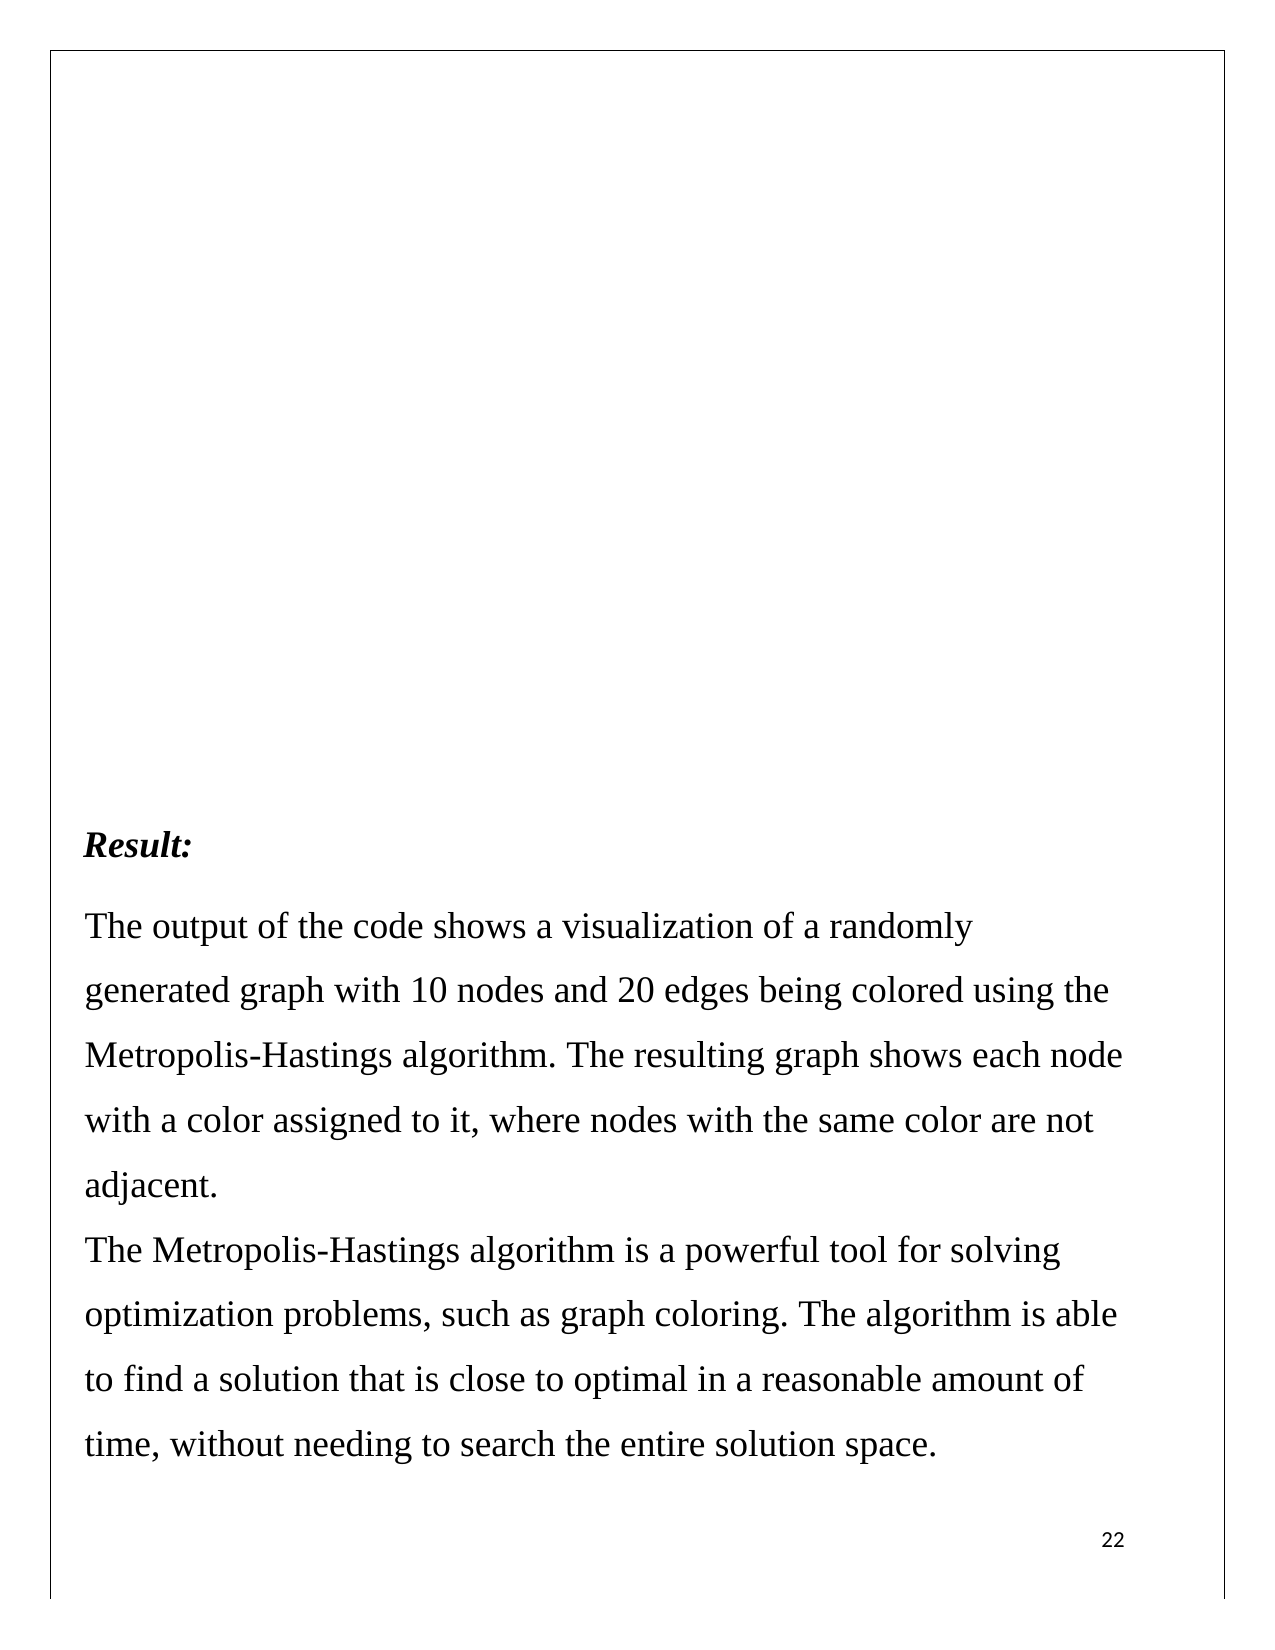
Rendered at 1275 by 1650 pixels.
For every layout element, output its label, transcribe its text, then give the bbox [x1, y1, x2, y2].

text The Metropolis-Hastings algorithm is a powerful tool for solving optimization problems, such as graph coloring. The algorithm is able to find a solution that is close to optimal in a reasonable amount of time, without needing to search the entire solution space. [84, 1227, 1124, 1464]
text Result: [83, 822, 1124, 866]
text The output of the code shows a visualization of a randomly generated graph with 10 nodes and 20 edges being colored using the Metropolis-Hastings algorithm. The resulting graph shows each node with a color assigned to it, where nodes with the same color are not adjacent. [84, 903, 1124, 1205]
